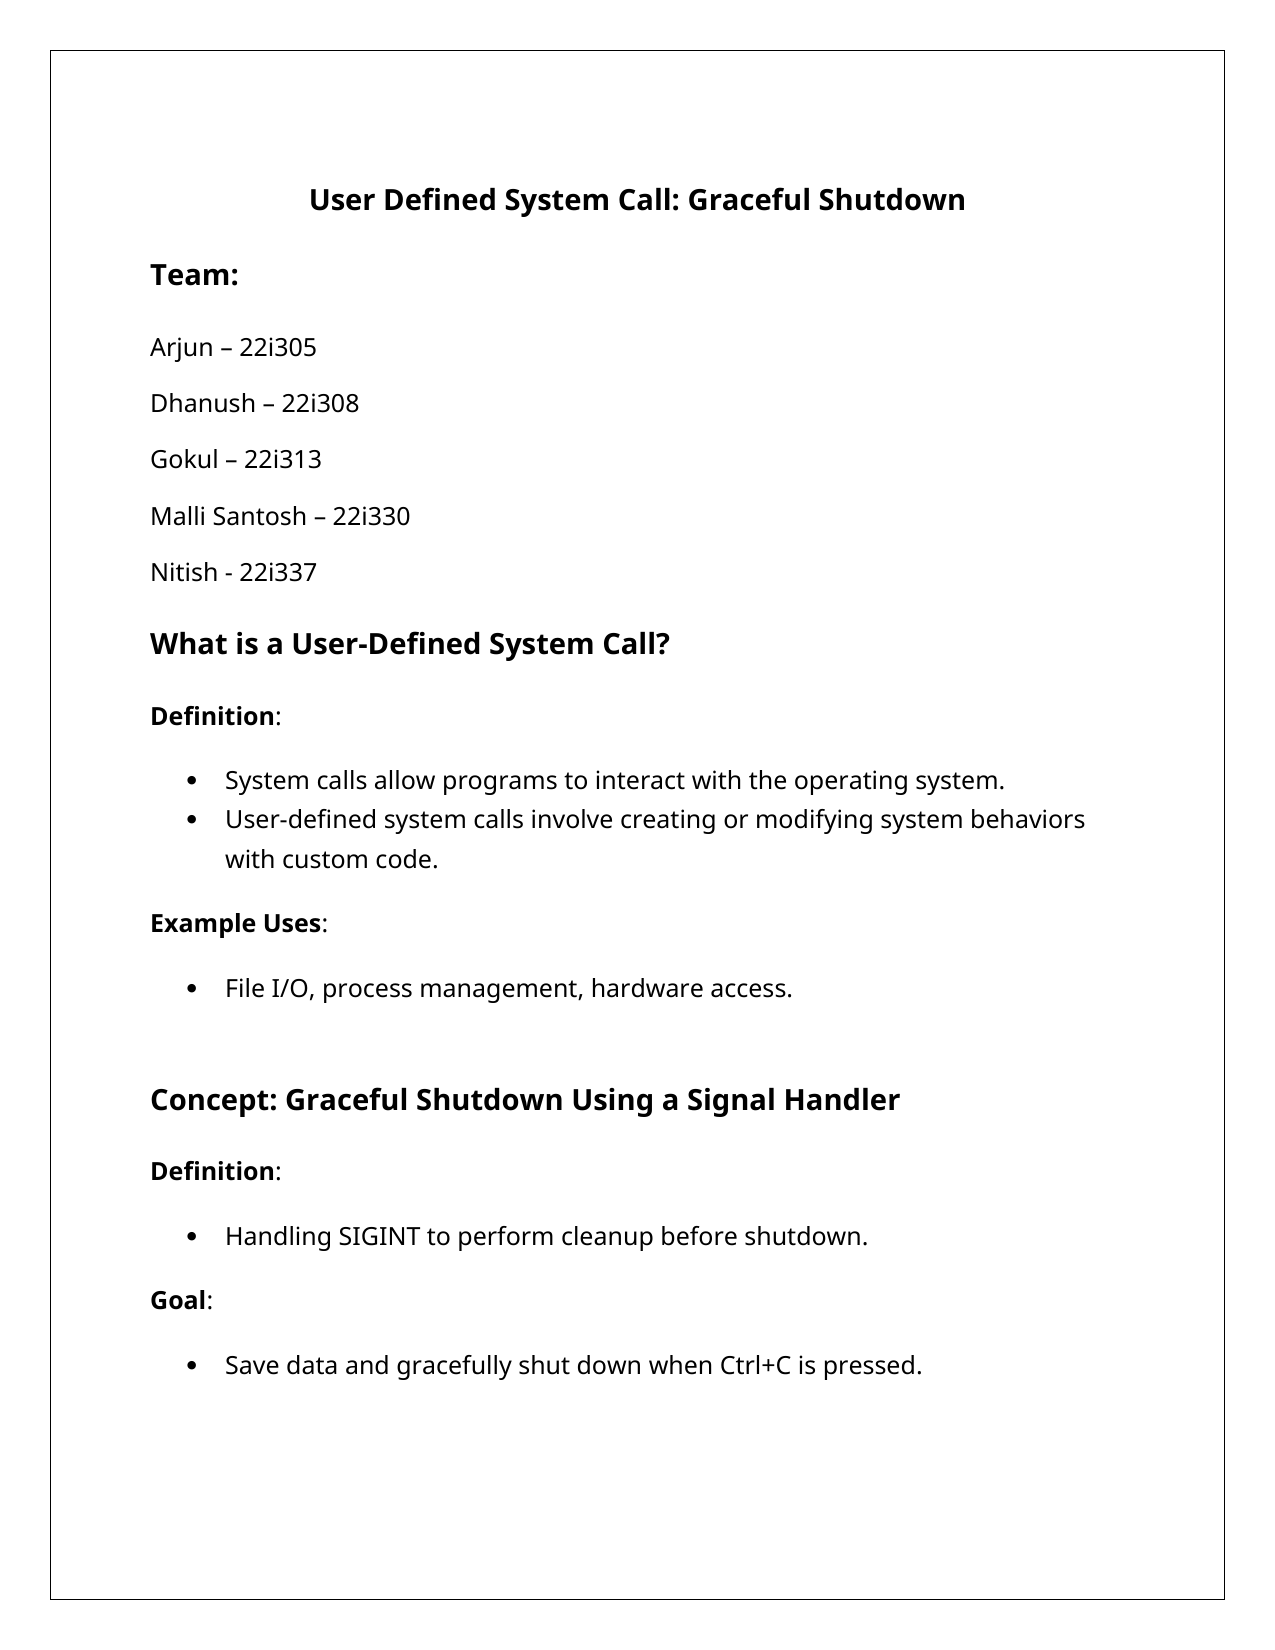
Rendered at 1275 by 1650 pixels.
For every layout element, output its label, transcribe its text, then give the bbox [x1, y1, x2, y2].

list System calls allow programs to interact with the operating system. [187, 763, 1125, 797]
subtitle What is a User-Defined System Call? [150, 623, 1125, 663]
list Handling SIGINT to perform cleanup before shutdown. [187, 1218, 1125, 1253]
text Malli Santosh – 22i330 [150, 498, 1125, 532]
text Example Uses: [150, 906, 1125, 940]
list File I/O, process management, hardware access. [187, 971, 1125, 1005]
list Save data and gracefully shut down when Ctrl+C is pressed. [187, 1347, 1125, 1382]
text Arjun – 22i305 [150, 330, 1125, 364]
text Goal: [150, 1283, 1125, 1317]
subtitle Team: [150, 254, 1125, 294]
list User-defined system calls involve creating or modifying system behaviors with custom code. [187, 802, 1125, 876]
text Definition: [150, 1154, 1125, 1188]
text Gokul – 22i313 [150, 442, 1125, 476]
subtitle User Defined System Call: Graceful Shutdown [150, 179, 1125, 219]
text Nitish - 22i337 [150, 554, 1125, 588]
subtitle Concept: Graceful Shutdown Using a Signal Handler [150, 1079, 1125, 1118]
text Dhanush – 22i308 [150, 386, 1125, 420]
text Definition: [150, 698, 1125, 732]
